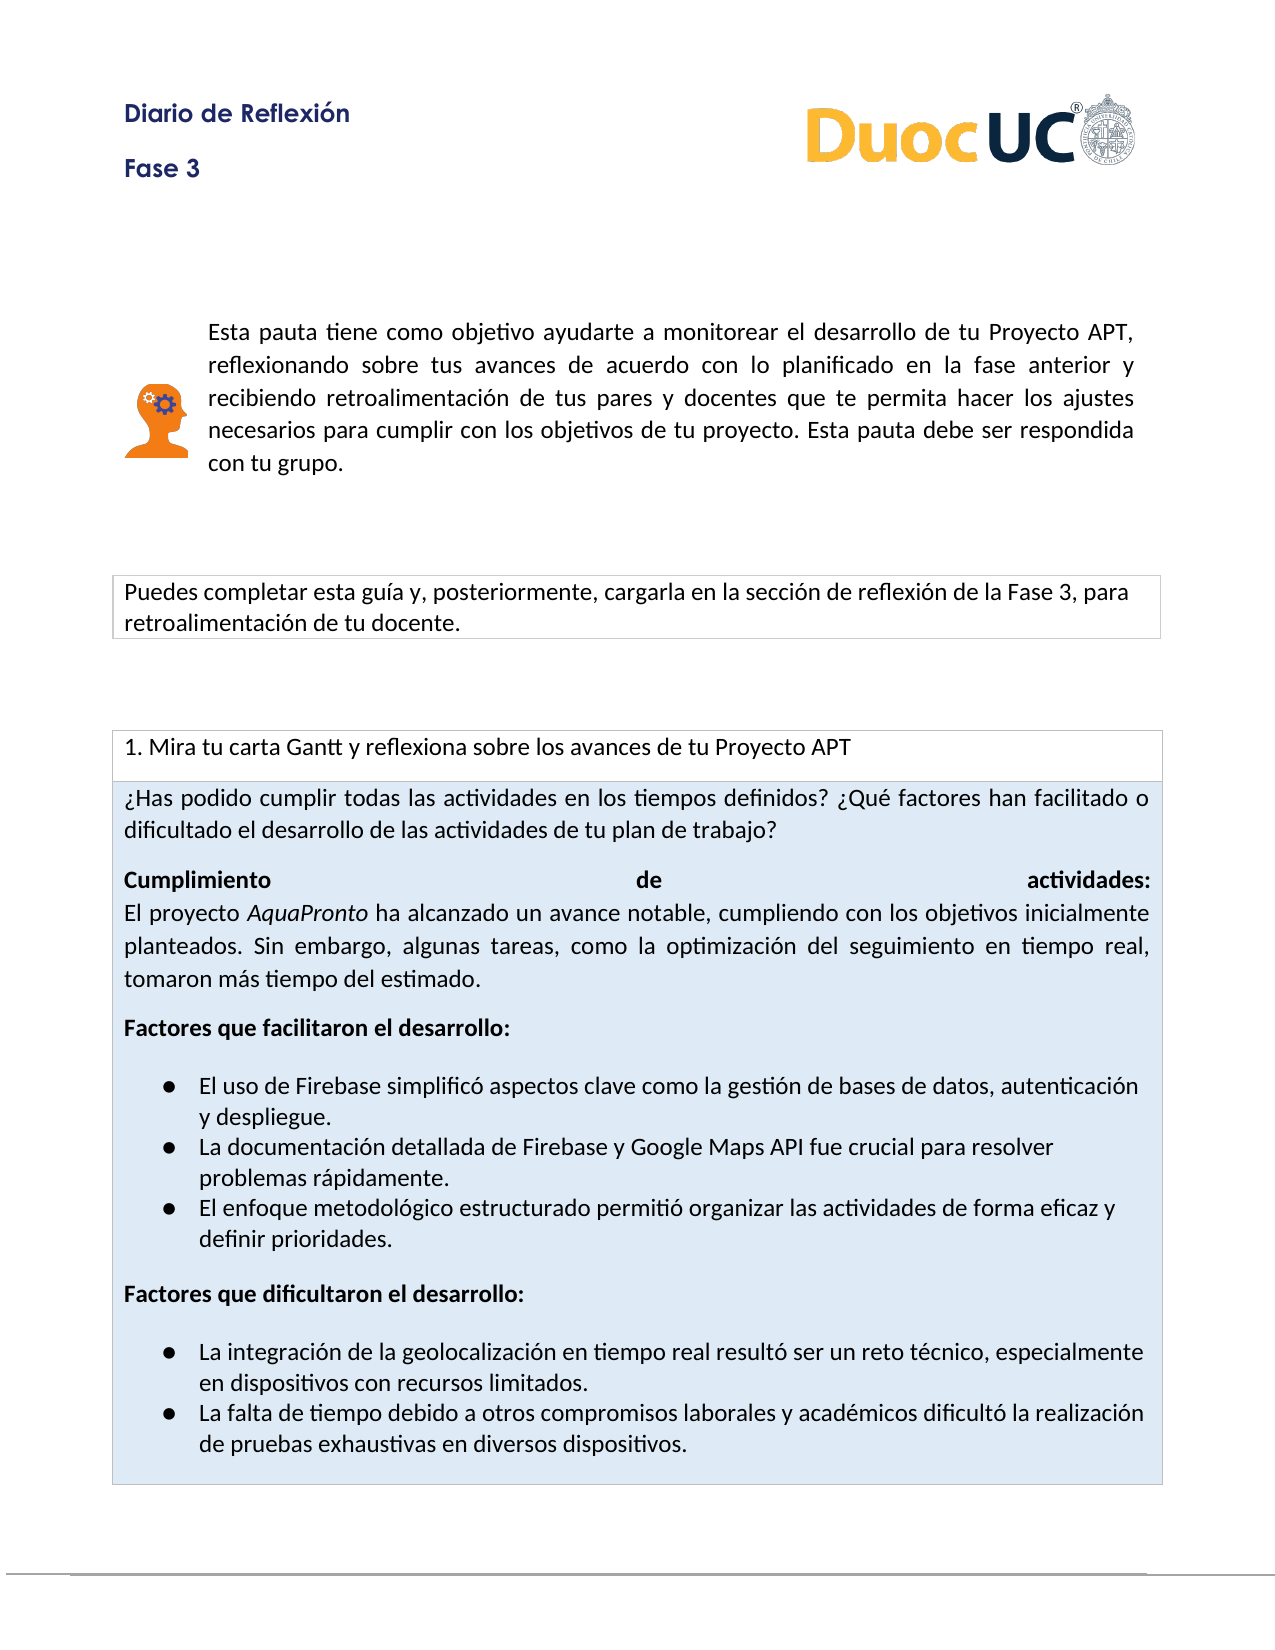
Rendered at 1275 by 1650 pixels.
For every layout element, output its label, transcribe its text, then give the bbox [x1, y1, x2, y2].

table_header [112, 316, 197, 544]
table_header Esta pauta tiene como objetivo ayudarte a monitorear el desarrollo de tu Proyecto APT, reflexionando sobre tus avances de acuerdo con lo planificado en la fase anterior y recibiendo retroalimentación de tus pares y docentes que te permita hacer los ajustes necesarios para cumplir con los objetivos de tu proyecto. Esta pauta debe ser respondida con tu grupo. [197, 316, 1147, 544]
picture [807, 94, 1135, 165]
table_header Puedes completar esta guía y, posteriormente, cargarla en la sección de reflexión de la Fase 3, para retroalimentación de tu docente. [114, 576, 1160, 637]
table_header 1. Mira tu carta Gantt y reflexiona sobre los avances de tu Proyecto APT [113, 731, 1162, 781]
picture [123, 384, 188, 458]
